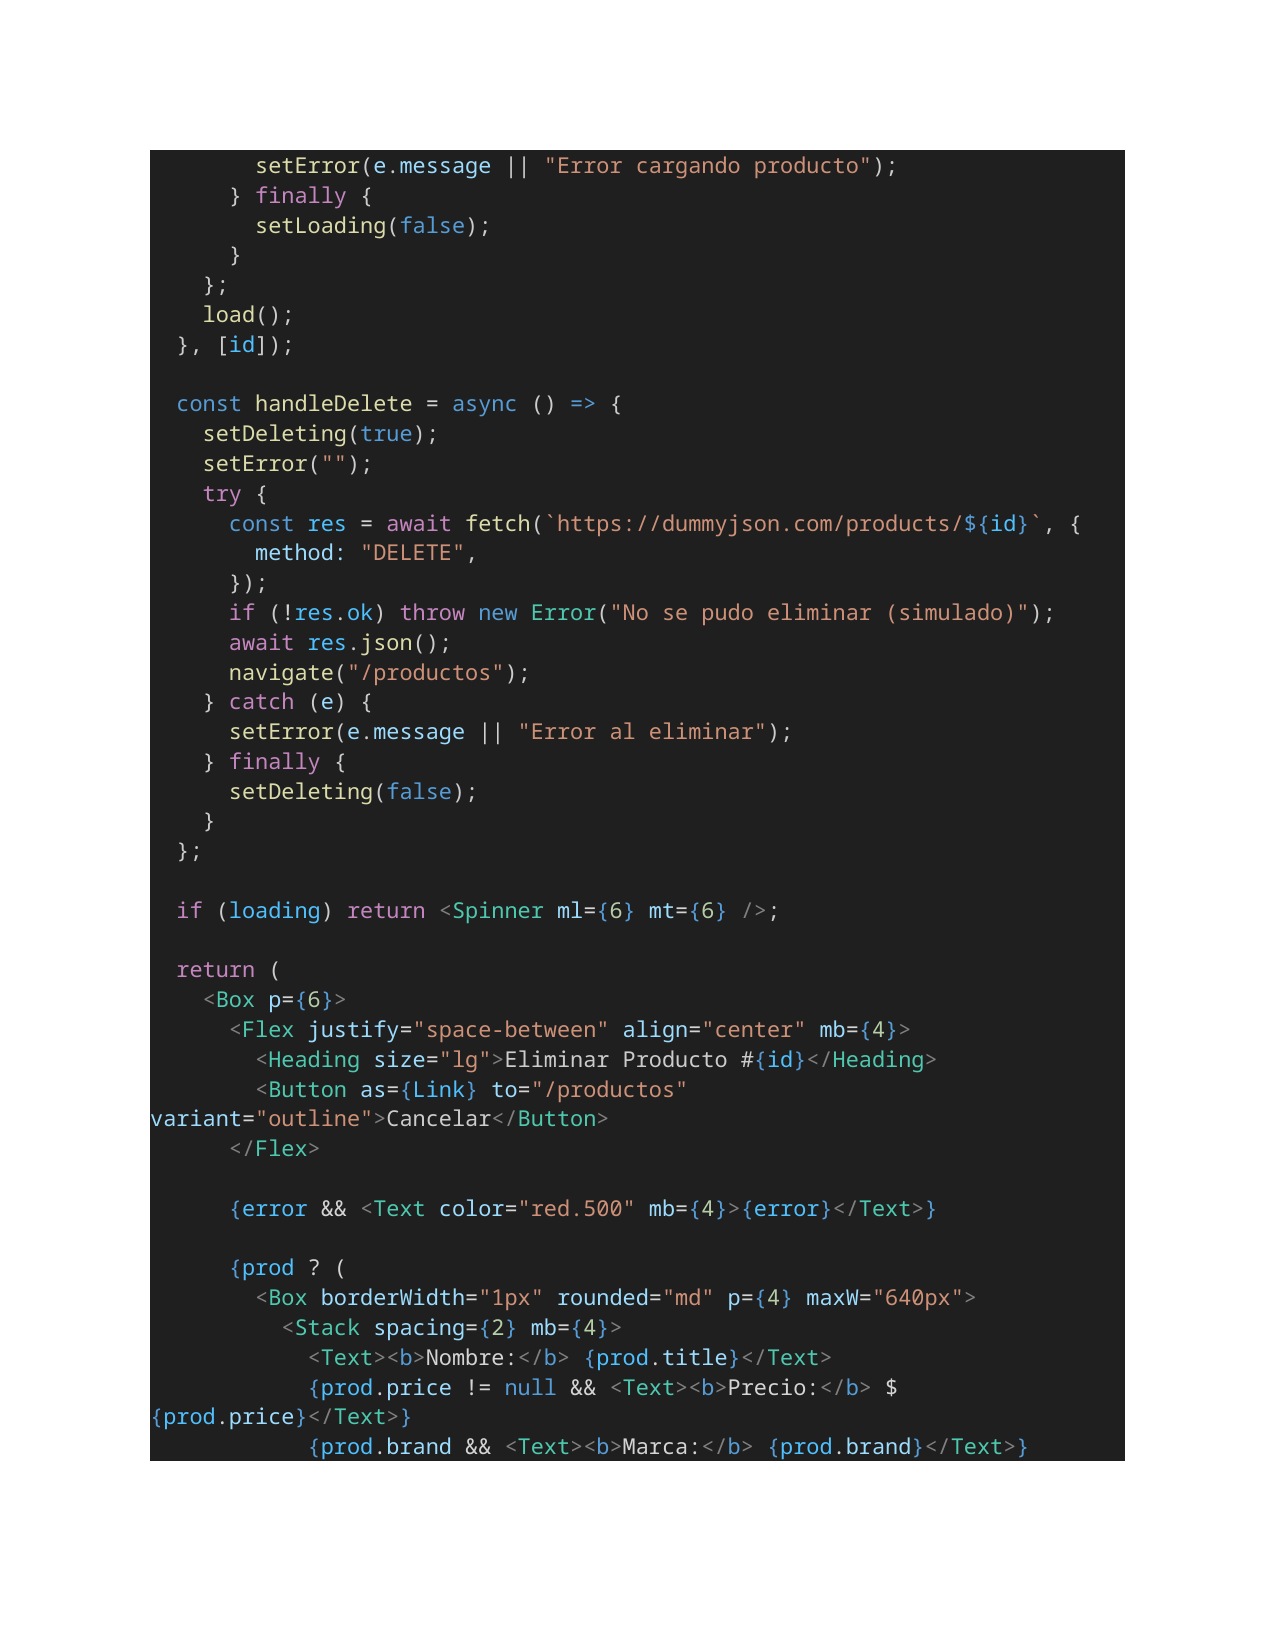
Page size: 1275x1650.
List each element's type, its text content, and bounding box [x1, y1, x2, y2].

text {prod ? ( [150, 1252, 1125, 1282]
text {error && <Text color="red.500" mb={4}>{error}</Text>} [150, 1193, 1125, 1222]
text if (loading) return <Spinner ml={6} mt={6} />; [150, 895, 1125, 924]
text <Button as={Link} to="/productos" variant="outline">Cancelar</Button> [150, 1073, 1125, 1133]
text } catch (e) { [150, 686, 1125, 716]
text <Text><b>Nombre:</b> {prod.title}</Text> [150, 1342, 1125, 1371]
text <Flex justify="space-between" align="center" mb={4}> [150, 1014, 1125, 1044]
text } finally { [150, 746, 1125, 776]
text if (!res.ok) throw new Error("No se pudo eliminar (simulado)"); [150, 597, 1125, 627]
text setDeleting(false); [150, 776, 1125, 805]
text setError(""); [150, 448, 1125, 478]
text }; [150, 835, 1125, 865]
text setError(e.message || "Error cargando producto"); [150, 150, 1125, 180]
text setDeleting(true); [150, 418, 1125, 448]
text method: "DELETE", [150, 537, 1125, 567]
text setLoading(false); [150, 209, 1125, 239]
text }; [150, 269, 1125, 299]
text <Heading size="lg">Eliminar Producto #{id}</Heading> [150, 1044, 1125, 1073]
text } [150, 239, 1125, 269]
text </Flex> [150, 1133, 1125, 1163]
text } finally { [150, 180, 1125, 209]
text return ( [150, 954, 1125, 984]
text {prod.price != null && <Text><b>Precio:</b> ${prod.price}</Text>} [150, 1371, 1125, 1431]
text }, [id]); [150, 329, 1125, 358]
text try { [150, 478, 1125, 507]
text setError(e.message || "Error al eliminar"); [150, 716, 1125, 746]
text const res = await fetch(`https://dummyjson.com/products/${id}`, { [150, 507, 1125, 537]
text } [150, 805, 1125, 835]
text navigate("/productos"); [150, 656, 1125, 686]
text await res.json(); [150, 627, 1125, 656]
text <Stack spacing={2} mb={4}> [150, 1312, 1125, 1342]
text <Box borderWidth="1px" rounded="md" p={4} maxW="640px"> [150, 1282, 1125, 1312]
text }); [150, 567, 1125, 597]
text load(); [150, 299, 1125, 329]
text {prod.brand && <Text><b>Marca:</b> {prod.brand}</Text>} [150, 1431, 1125, 1461]
text const handleDelete = async () => { [150, 388, 1125, 418]
text <Box p={6}> [150, 984, 1125, 1014]
